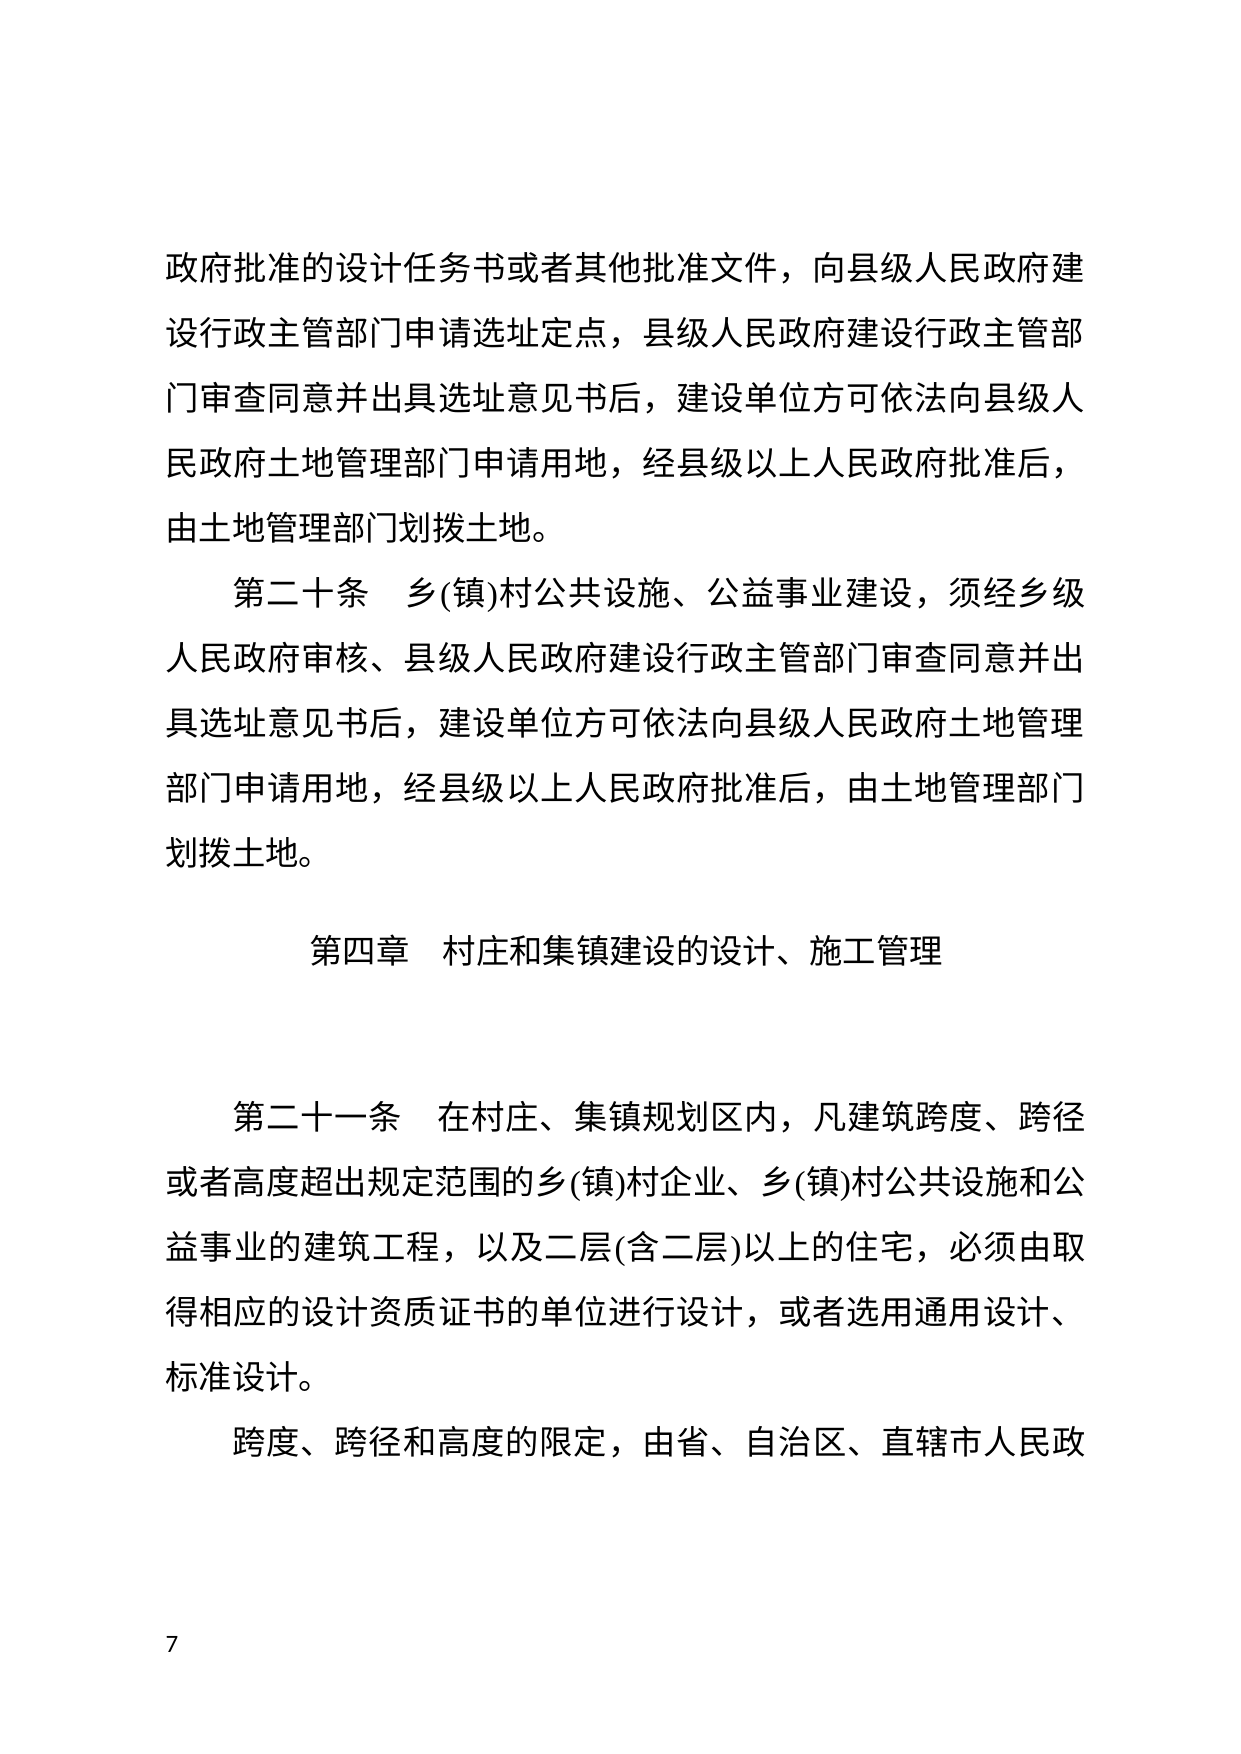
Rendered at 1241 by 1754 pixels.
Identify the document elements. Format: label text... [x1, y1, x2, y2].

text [165, 1407, 1087, 1472]
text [165, 233, 1087, 558]
text 第二十一条 在村庄、集镇规划区内，凡建筑跨度、跨径或者高度超出规定范围的乡(镇)村企业、乡(镇)村公共设施和公益事业的建筑工程，以及二层(含二层)以上的住宅，必须由取得相应的设计资质证书的单位进行设计，或者选用通用设计、标准设计。 [165, 1082, 1087, 1407]
text 第二十条 乡(镇)村公共设施、公益事业建设，须经乡级人民政府审核、县级人民政府建设行政主管部门审查同意并出具选址意见书后，建设单位方可依法向县级人民政府土地管理部门申请用地，经县级以上人民政府批准后，由土地管理部门划拨土地。 [165, 558, 1087, 883]
subtitle 第四章 村庄和集镇建设的设计、施工管理 [165, 916, 1087, 981]
